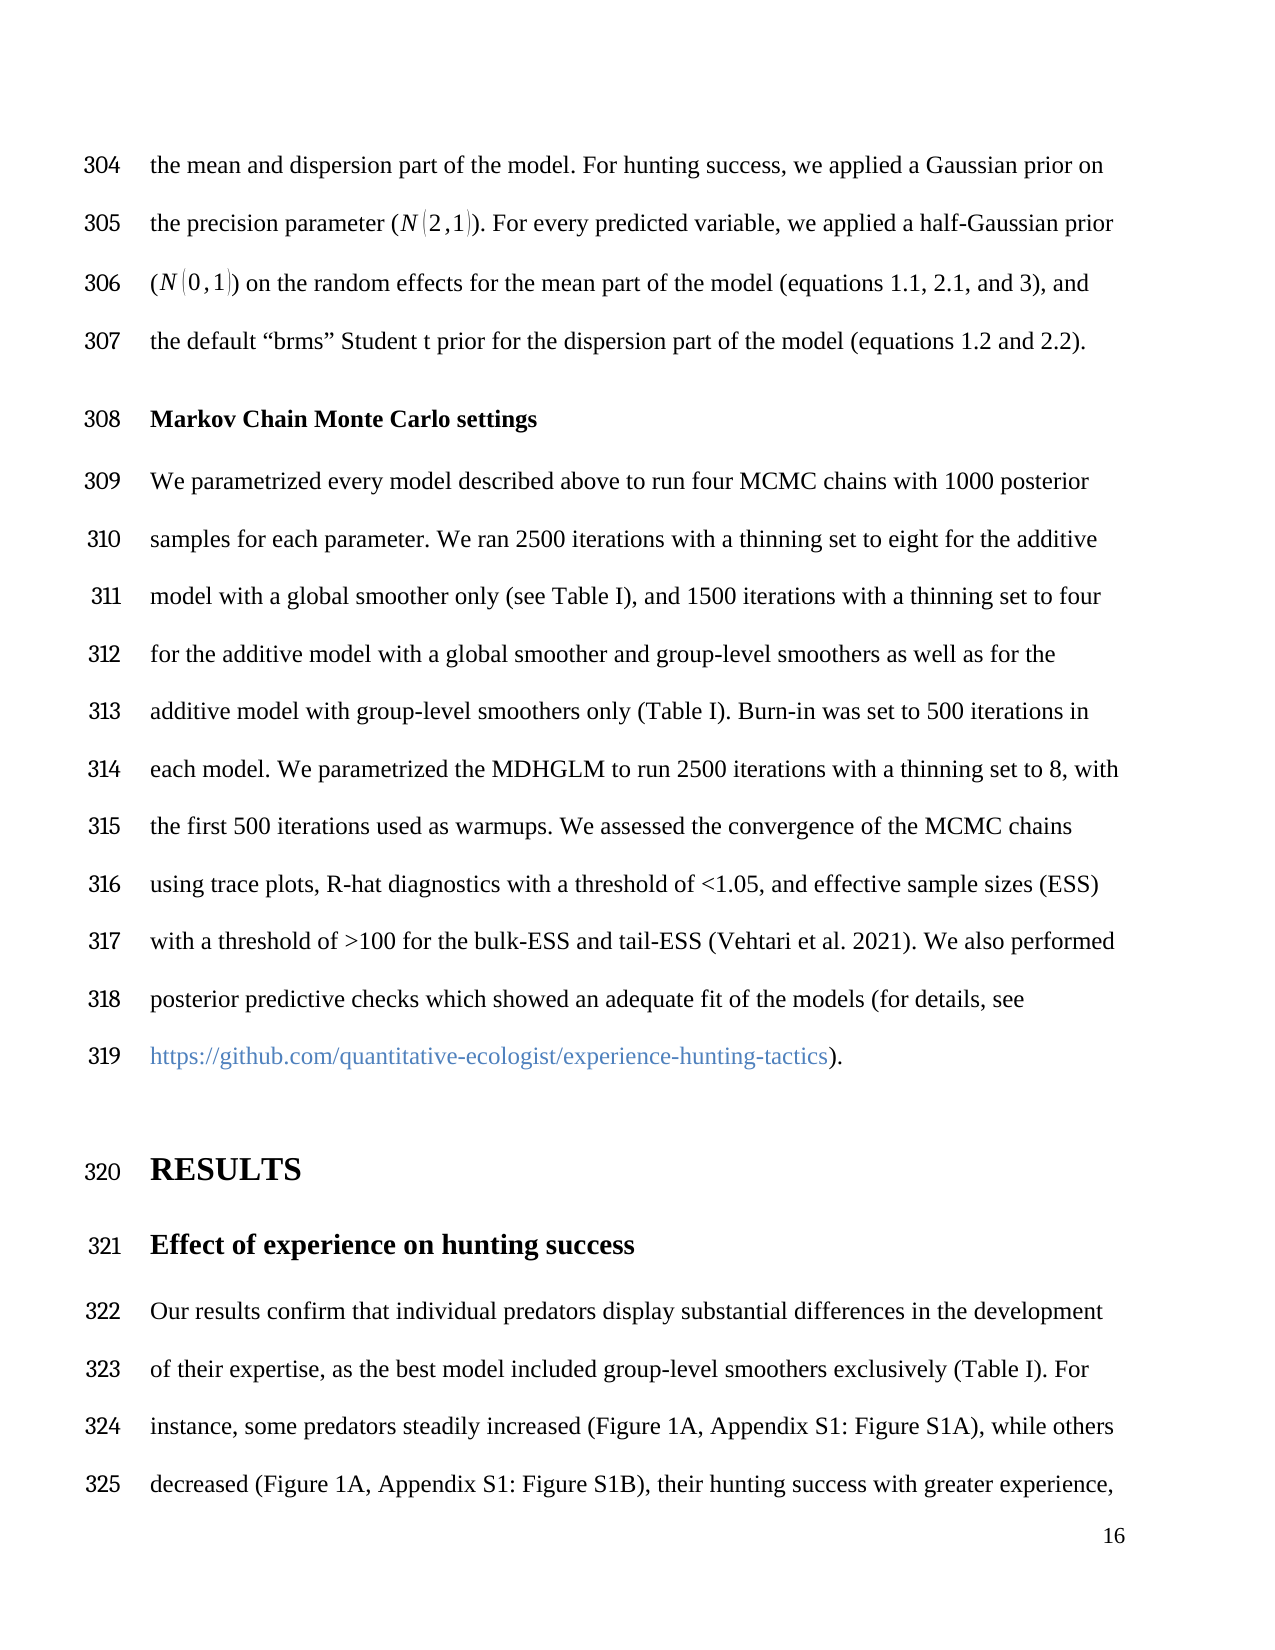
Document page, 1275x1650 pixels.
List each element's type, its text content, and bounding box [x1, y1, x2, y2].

subtitle Markov Chain Monte Carlo settings [150, 404, 1125, 433]
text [150, 150, 1125, 355]
text We parametrized every model described above to run four MCMC chains with 1000 posterior samples for each parameter. We ran 2500 iterations with a thinning set to eight for the additive model with a global smoother only (see Table I), and 1500 iterations with a thinning set to four for the additive model with a global smoother and group-level smoothers as well as for the additive model with group-level smoothers only (Table I). Burn-in was set to 500 iterations in each model. We parametrized the MDHGLM to run 2500 iterations with a thinning set to 8, with the first 500 iterations used as warmups. We assessed the convergence of the MCMC chains using trace plots, R-hat diagnostics with a threshold of <1.05, and effective sample sizes (ESS) with a threshold of >100 for the bulk-ESS and tail-ESS (Vehtari et al. 2021). We also performed posterior predictive checks which showed an adequate fit of the models (for details, see https://github.com/quantitative-ecologist/experience-hunting-tactics). [150, 466, 1125, 1070]
subtitle RESULTS [150, 1149, 1125, 1187]
subtitle Effect of experience on hunting success [150, 1227, 1125, 1261]
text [150, 1296, 1125, 1498]
